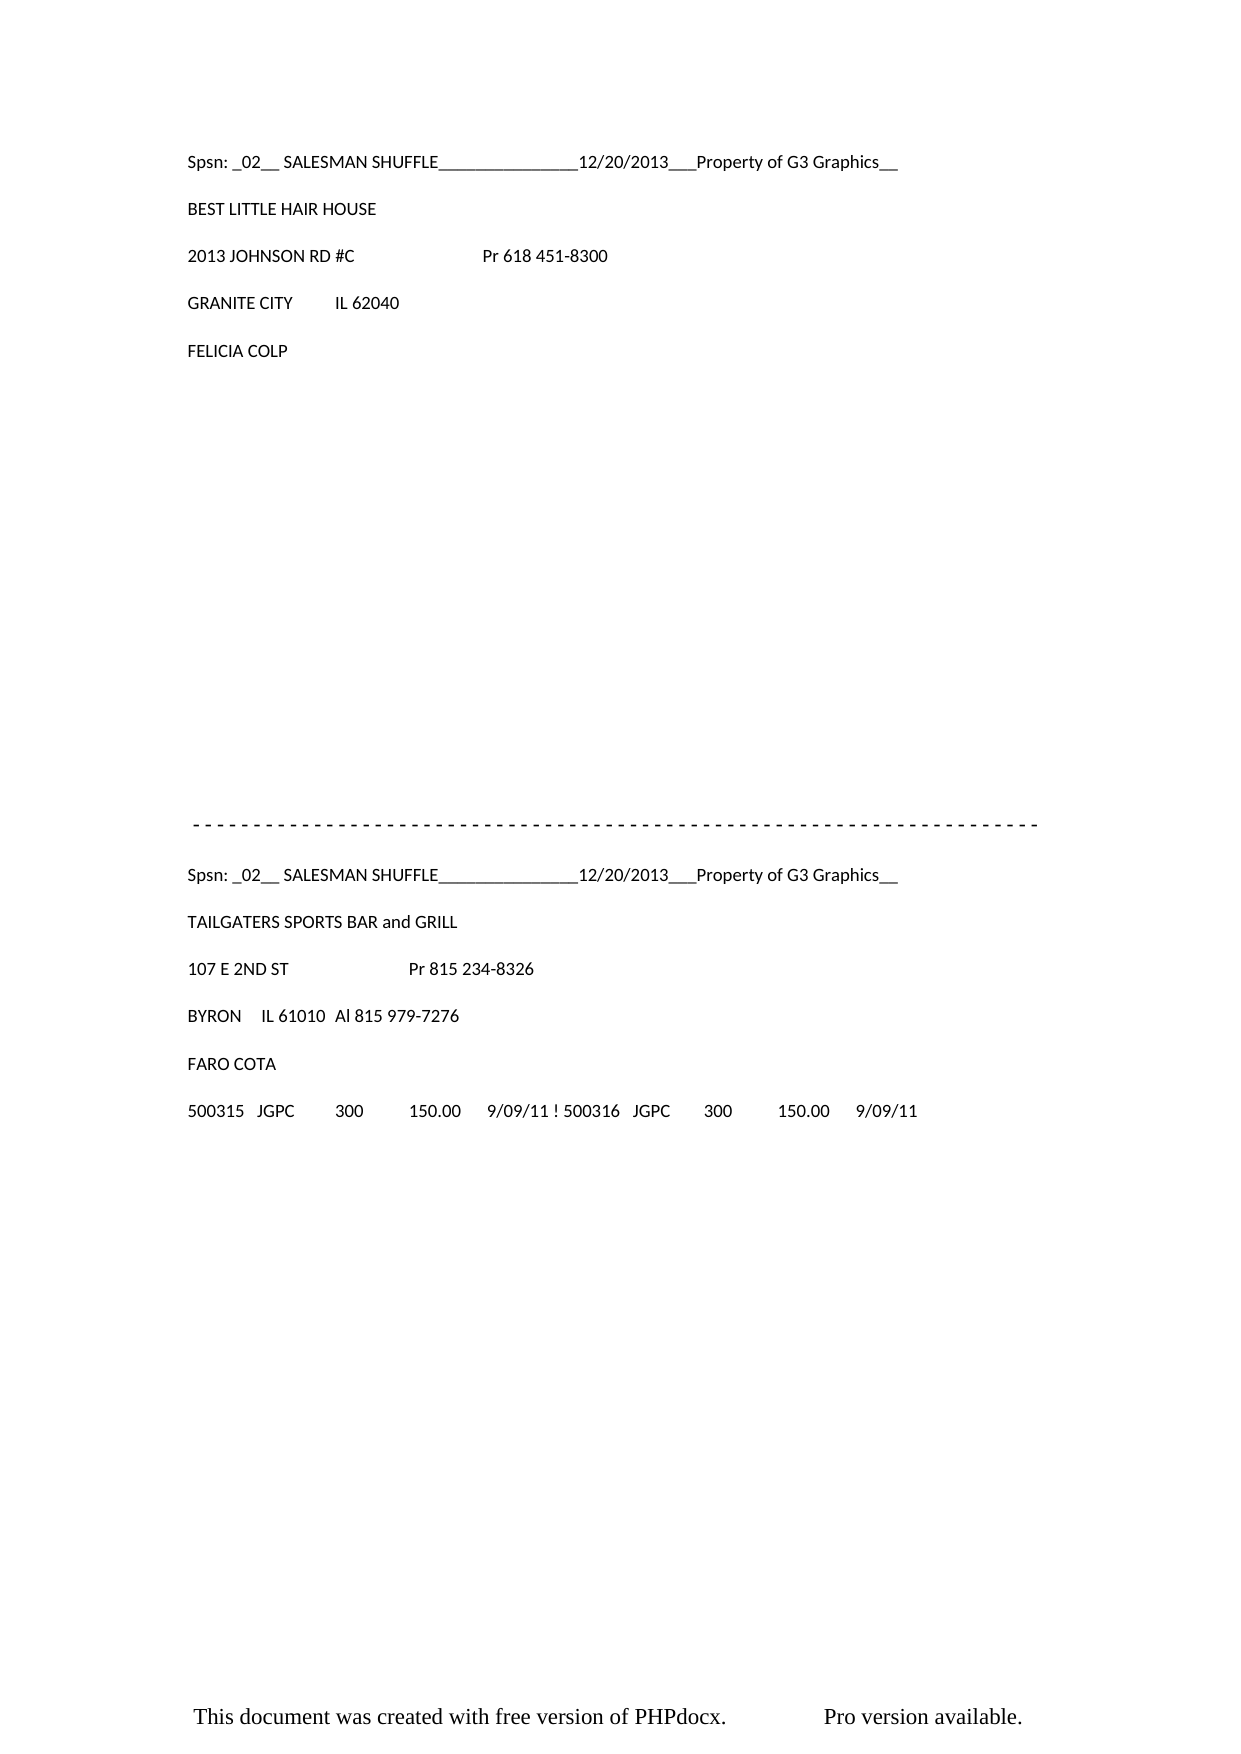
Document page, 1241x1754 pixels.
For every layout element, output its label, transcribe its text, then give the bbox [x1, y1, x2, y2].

text FARO COTA [187, 1052, 1053, 1075]
text 500315 JGPC 300 150.00 9/09/11 ! 500316 JGPC 300 150.00 9/09/11 [187, 1099, 1053, 1122]
text BEST LITTLE HAIR HOUSE [187, 197, 1053, 220]
text TAILGATERS SPORTS BAR and GRILL [187, 910, 1053, 933]
text 107 E 2ND ST Pr 815 234-8326 [187, 957, 1053, 980]
text Spsn: _02__ SALESMAN SHUFFLE_______________12/20/2013___Property of G3 Graphics__ [187, 150, 1053, 173]
text BYRON IL 61010 Al 815 979-7276 [187, 1005, 1053, 1028]
text 2013 JOHNSON RD #C Pr 618 451-8300 [187, 244, 1053, 267]
text GRANITE CITY IL 62040 [187, 292, 1053, 314]
text FELICIA COLP [187, 339, 1053, 362]
text Spsn: _02__ SALESMAN SHUFFLE_______________12/20/2013___Property of G3 Graphics__ [187, 863, 1053, 886]
text - - - - - - - - - - - - - - - - - - - - - - - - - - - - - - - - - - - - - - - - - - - - - - - - - - - - - - - - - - - - - - - - - - - - - - [187, 810, 1053, 838]
